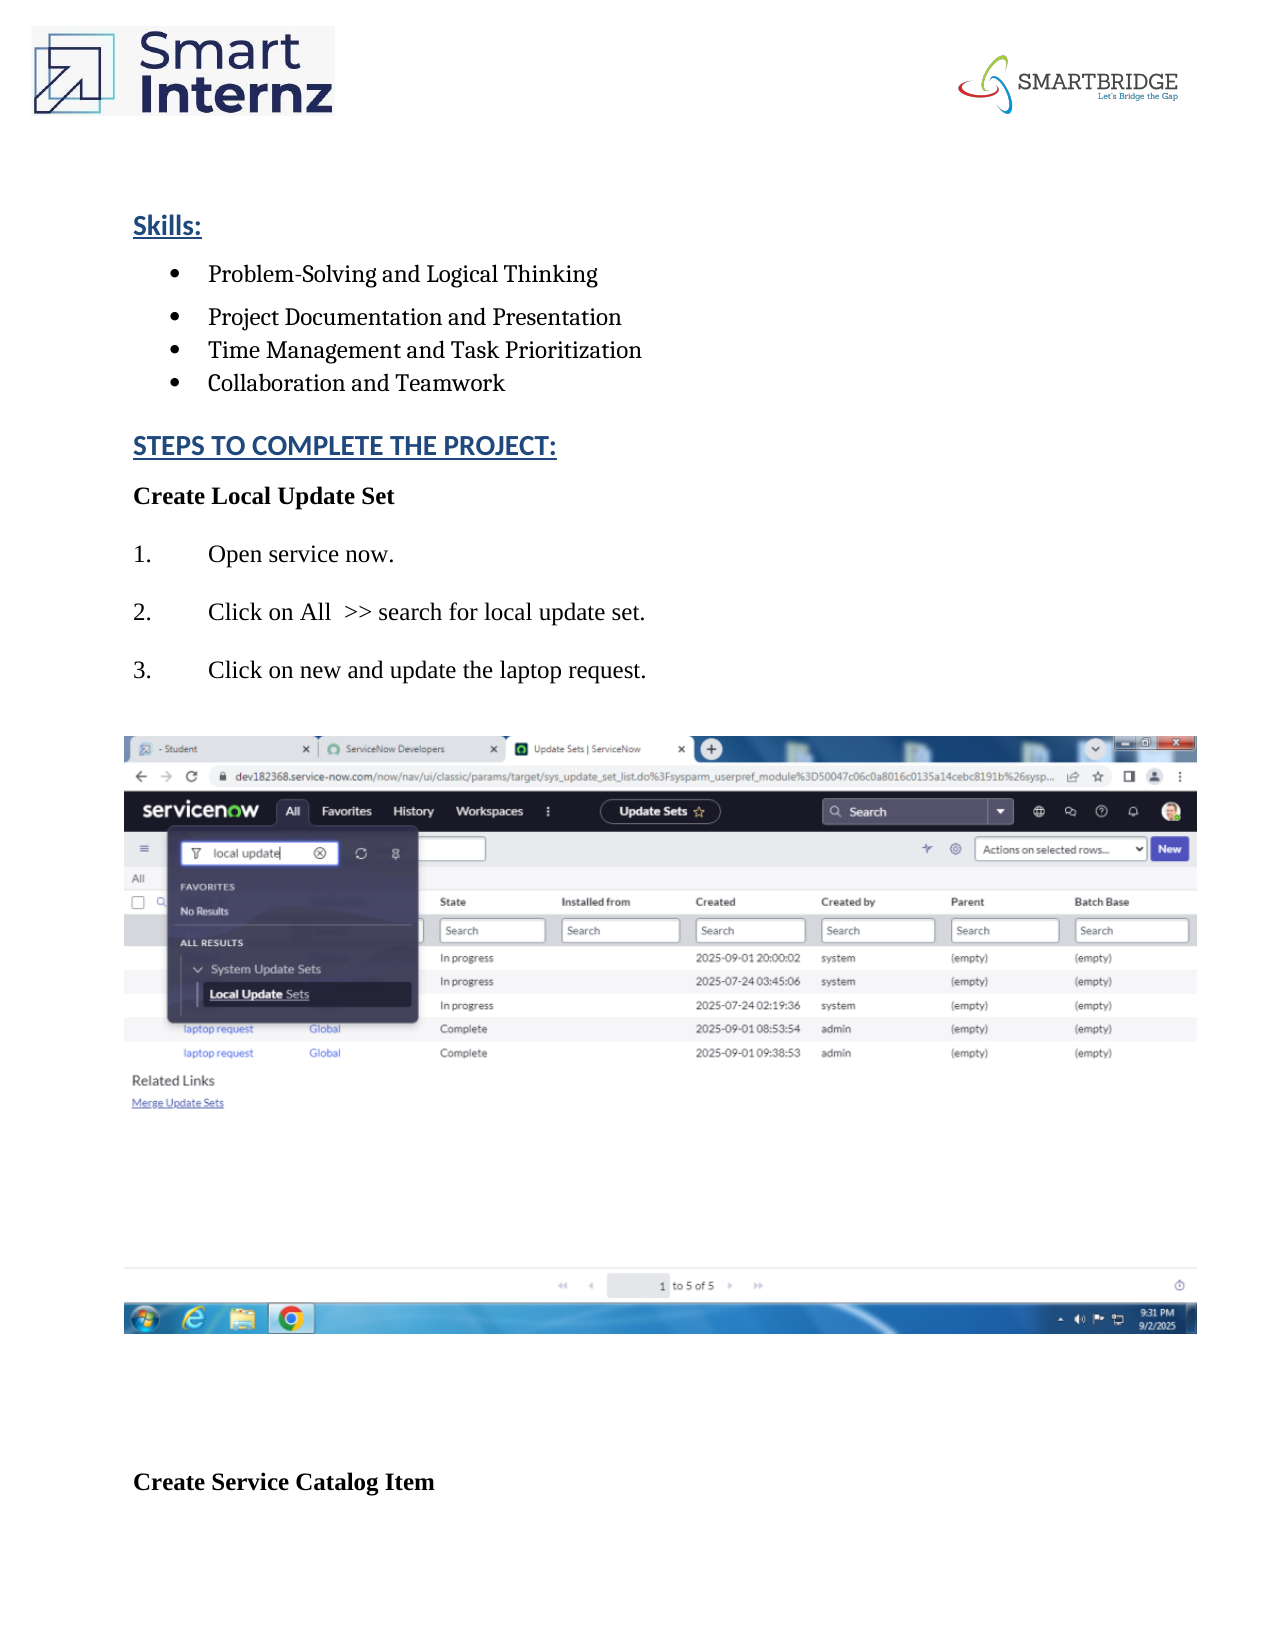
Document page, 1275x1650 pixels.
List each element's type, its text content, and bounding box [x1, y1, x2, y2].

picture [124, 736, 1197, 1334]
text 2. Click on All >> search for local update set. [133, 597, 1125, 626]
text Create Local Update Set [133, 481, 1125, 509]
list Project Documentation and Presentation [170, 303, 1125, 332]
text STEPS TO COMPLETE THE PROJECT: [133, 427, 1125, 463]
text Create Service Catalog Item [133, 1467, 1125, 1496]
text 3. Click on new and update the laptop request. [133, 655, 1125, 684]
text 1. Open service now. [133, 539, 1125, 568]
list Problem-Solving and Logical Thinking [170, 260, 1125, 289]
text Skills: [133, 207, 1125, 242]
list Collaboration and Teamwork [170, 369, 1125, 398]
picture [948, 34, 1197, 139]
picture [31, 26, 335, 116]
list Time Management and Task Prioritization [170, 336, 1125, 365]
